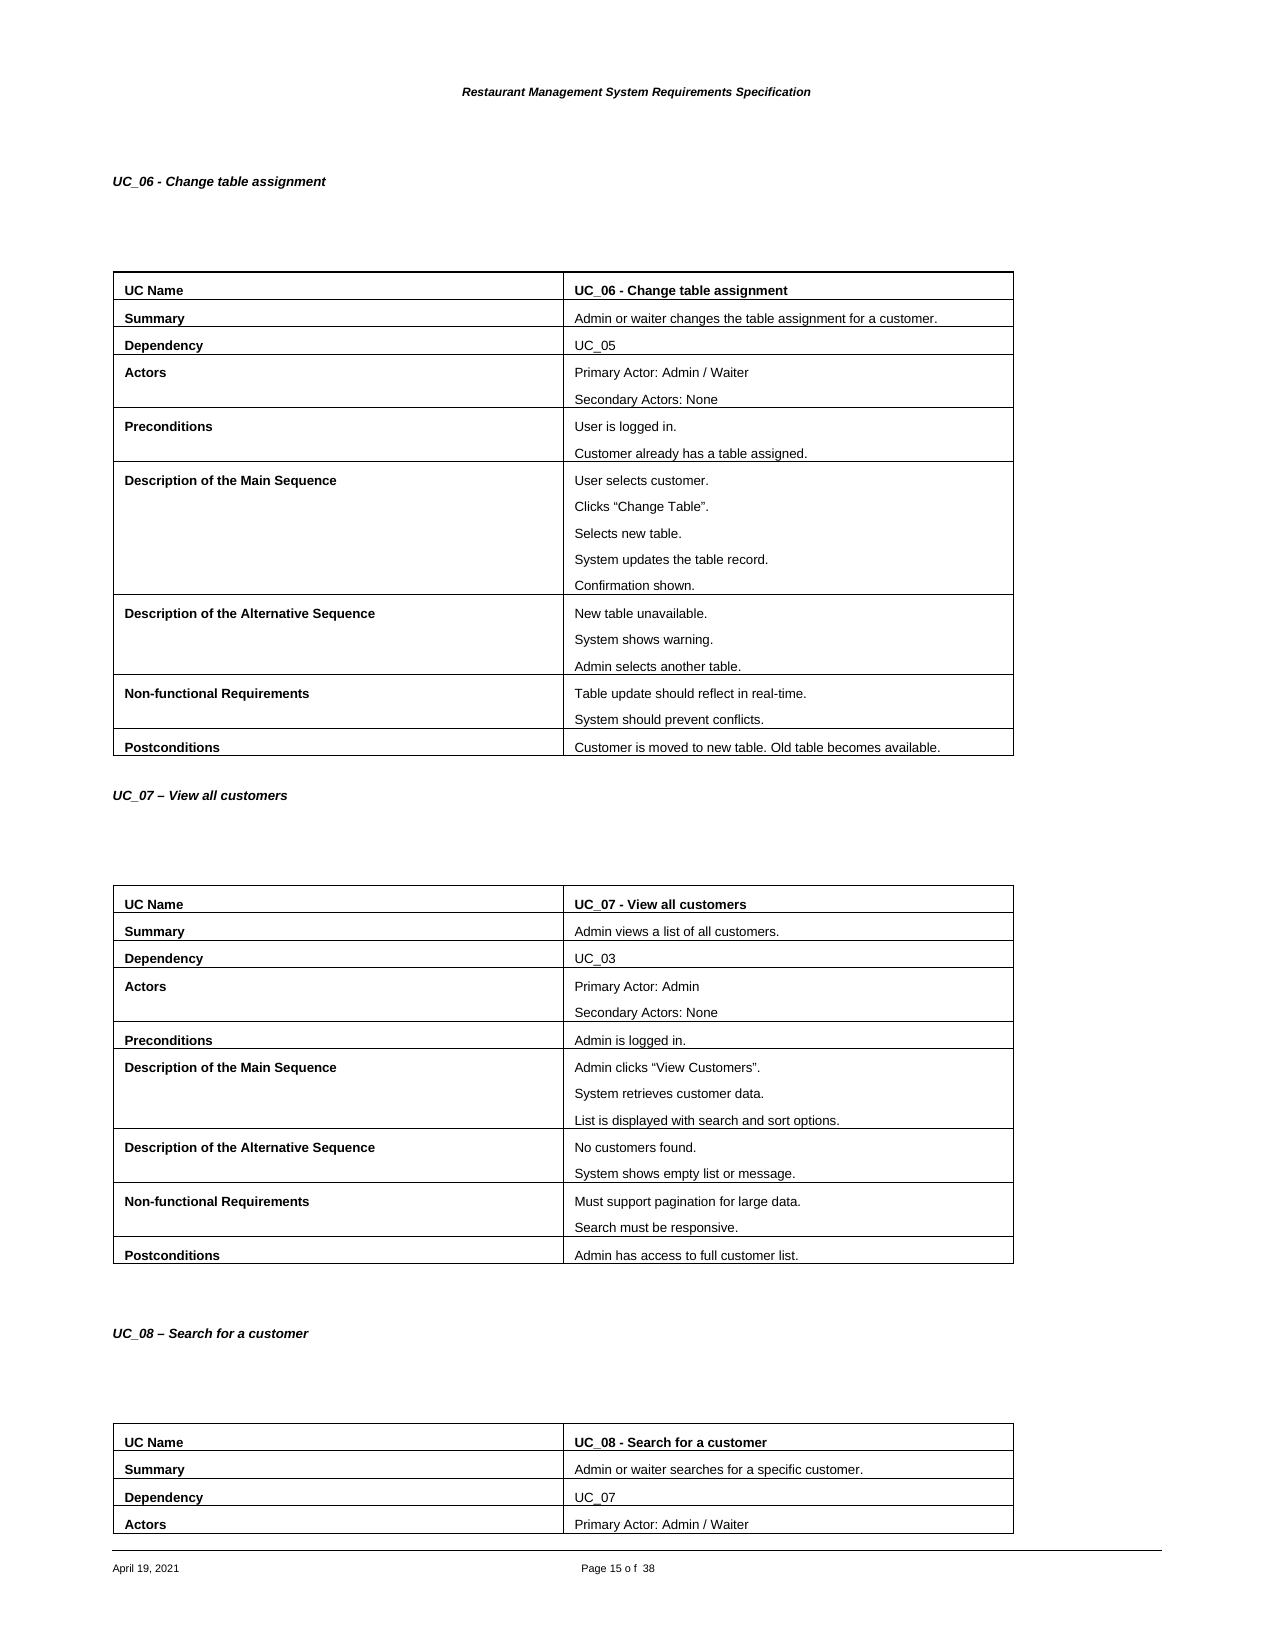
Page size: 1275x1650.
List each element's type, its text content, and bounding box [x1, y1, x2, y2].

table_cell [564, 1506, 1013, 1533]
table_cell User is logged in. Customer already has a table assigned. [564, 408, 1013, 461]
table_cell Summary [114, 1451, 563, 1478]
table_cell Preconditions [114, 408, 563, 461]
table_cell Description of the Alternative Sequence [114, 595, 563, 674]
table_header UC_06 - Change table assignment [564, 273, 1013, 299]
table_cell Postconditions [114, 1237, 563, 1263]
table_cell Primary Actor: Admin Secondary Actors: None [564, 968, 1013, 1021]
table_cell Non-functional Requirements [114, 1183, 563, 1236]
table_cell Actors [114, 968, 563, 1021]
table_cell Admin has access to full customer list. [564, 1237, 1013, 1263]
table_cell Must support pagination for large data. Search must be responsive. [564, 1183, 1013, 1236]
table_cell UC_05 [564, 327, 1013, 353]
table_cell No customers found. System shows empty list or message. [564, 1129, 1013, 1182]
table_cell Table update should reflect in real-time. System should prevent conflicts. [564, 675, 1013, 728]
table_cell Summary [114, 913, 563, 939]
table_cell Primary Actor: Admin / Waiter Secondary Actors: None [564, 355, 1013, 407]
table_cell Dependency [114, 327, 563, 353]
table_cell UC_03 [564, 941, 1013, 967]
table_cell Customer is moved to new table. Old table becomes available. [564, 729, 1013, 755]
table_cell Admin is logged in. [564, 1022, 1013, 1048]
table_cell UC_07 [564, 1479, 1013, 1505]
table_cell Dependency [114, 1479, 563, 1505]
table_cell Preconditions [114, 1022, 563, 1048]
table_cell Actors [114, 1506, 563, 1533]
table_header UC_08 - Search for a customer [564, 1424, 1013, 1450]
text UC_06 - Change table assignment [112, 163, 1162, 190]
table_cell Non-functional Requirements [114, 675, 563, 728]
table_header UC_07 - View all customers [564, 886, 1013, 912]
table_header UC Name [114, 886, 563, 912]
table_cell New table unavailable. System shows warning. Admin selects another table. [564, 595, 1013, 674]
table_cell Admin views a list of all customers. [564, 913, 1013, 939]
text UC_07 – View all customers [112, 777, 1162, 803]
table_header UC Name [114, 273, 563, 299]
table_header UC Name [114, 1424, 563, 1450]
table_cell Dependency [114, 941, 563, 967]
table_cell Description of the Main Sequence [114, 462, 563, 594]
table_cell Admin or waiter searches for a specific customer. [564, 1451, 1013, 1478]
table_cell Postconditions [114, 729, 563, 755]
table_cell Admin or waiter changes the table assignment for a customer. [564, 300, 1013, 326]
text UC_08 – Search for a customer [112, 1315, 1162, 1342]
table_cell Actors [114, 355, 563, 407]
table_cell Description of the Alternative Sequence [114, 1129, 563, 1182]
table_cell Admin clicks “View Customers”. System retrieves customer data. List is displayed with search and sort options. [564, 1049, 1013, 1128]
table_cell Summary [114, 300, 563, 326]
table_cell Description of the Main Sequence [114, 1049, 563, 1128]
table_cell User selects customer. Clicks “Change Table”. Selects new table. System updates the table record. Confirmation shown. [564, 462, 1013, 594]
